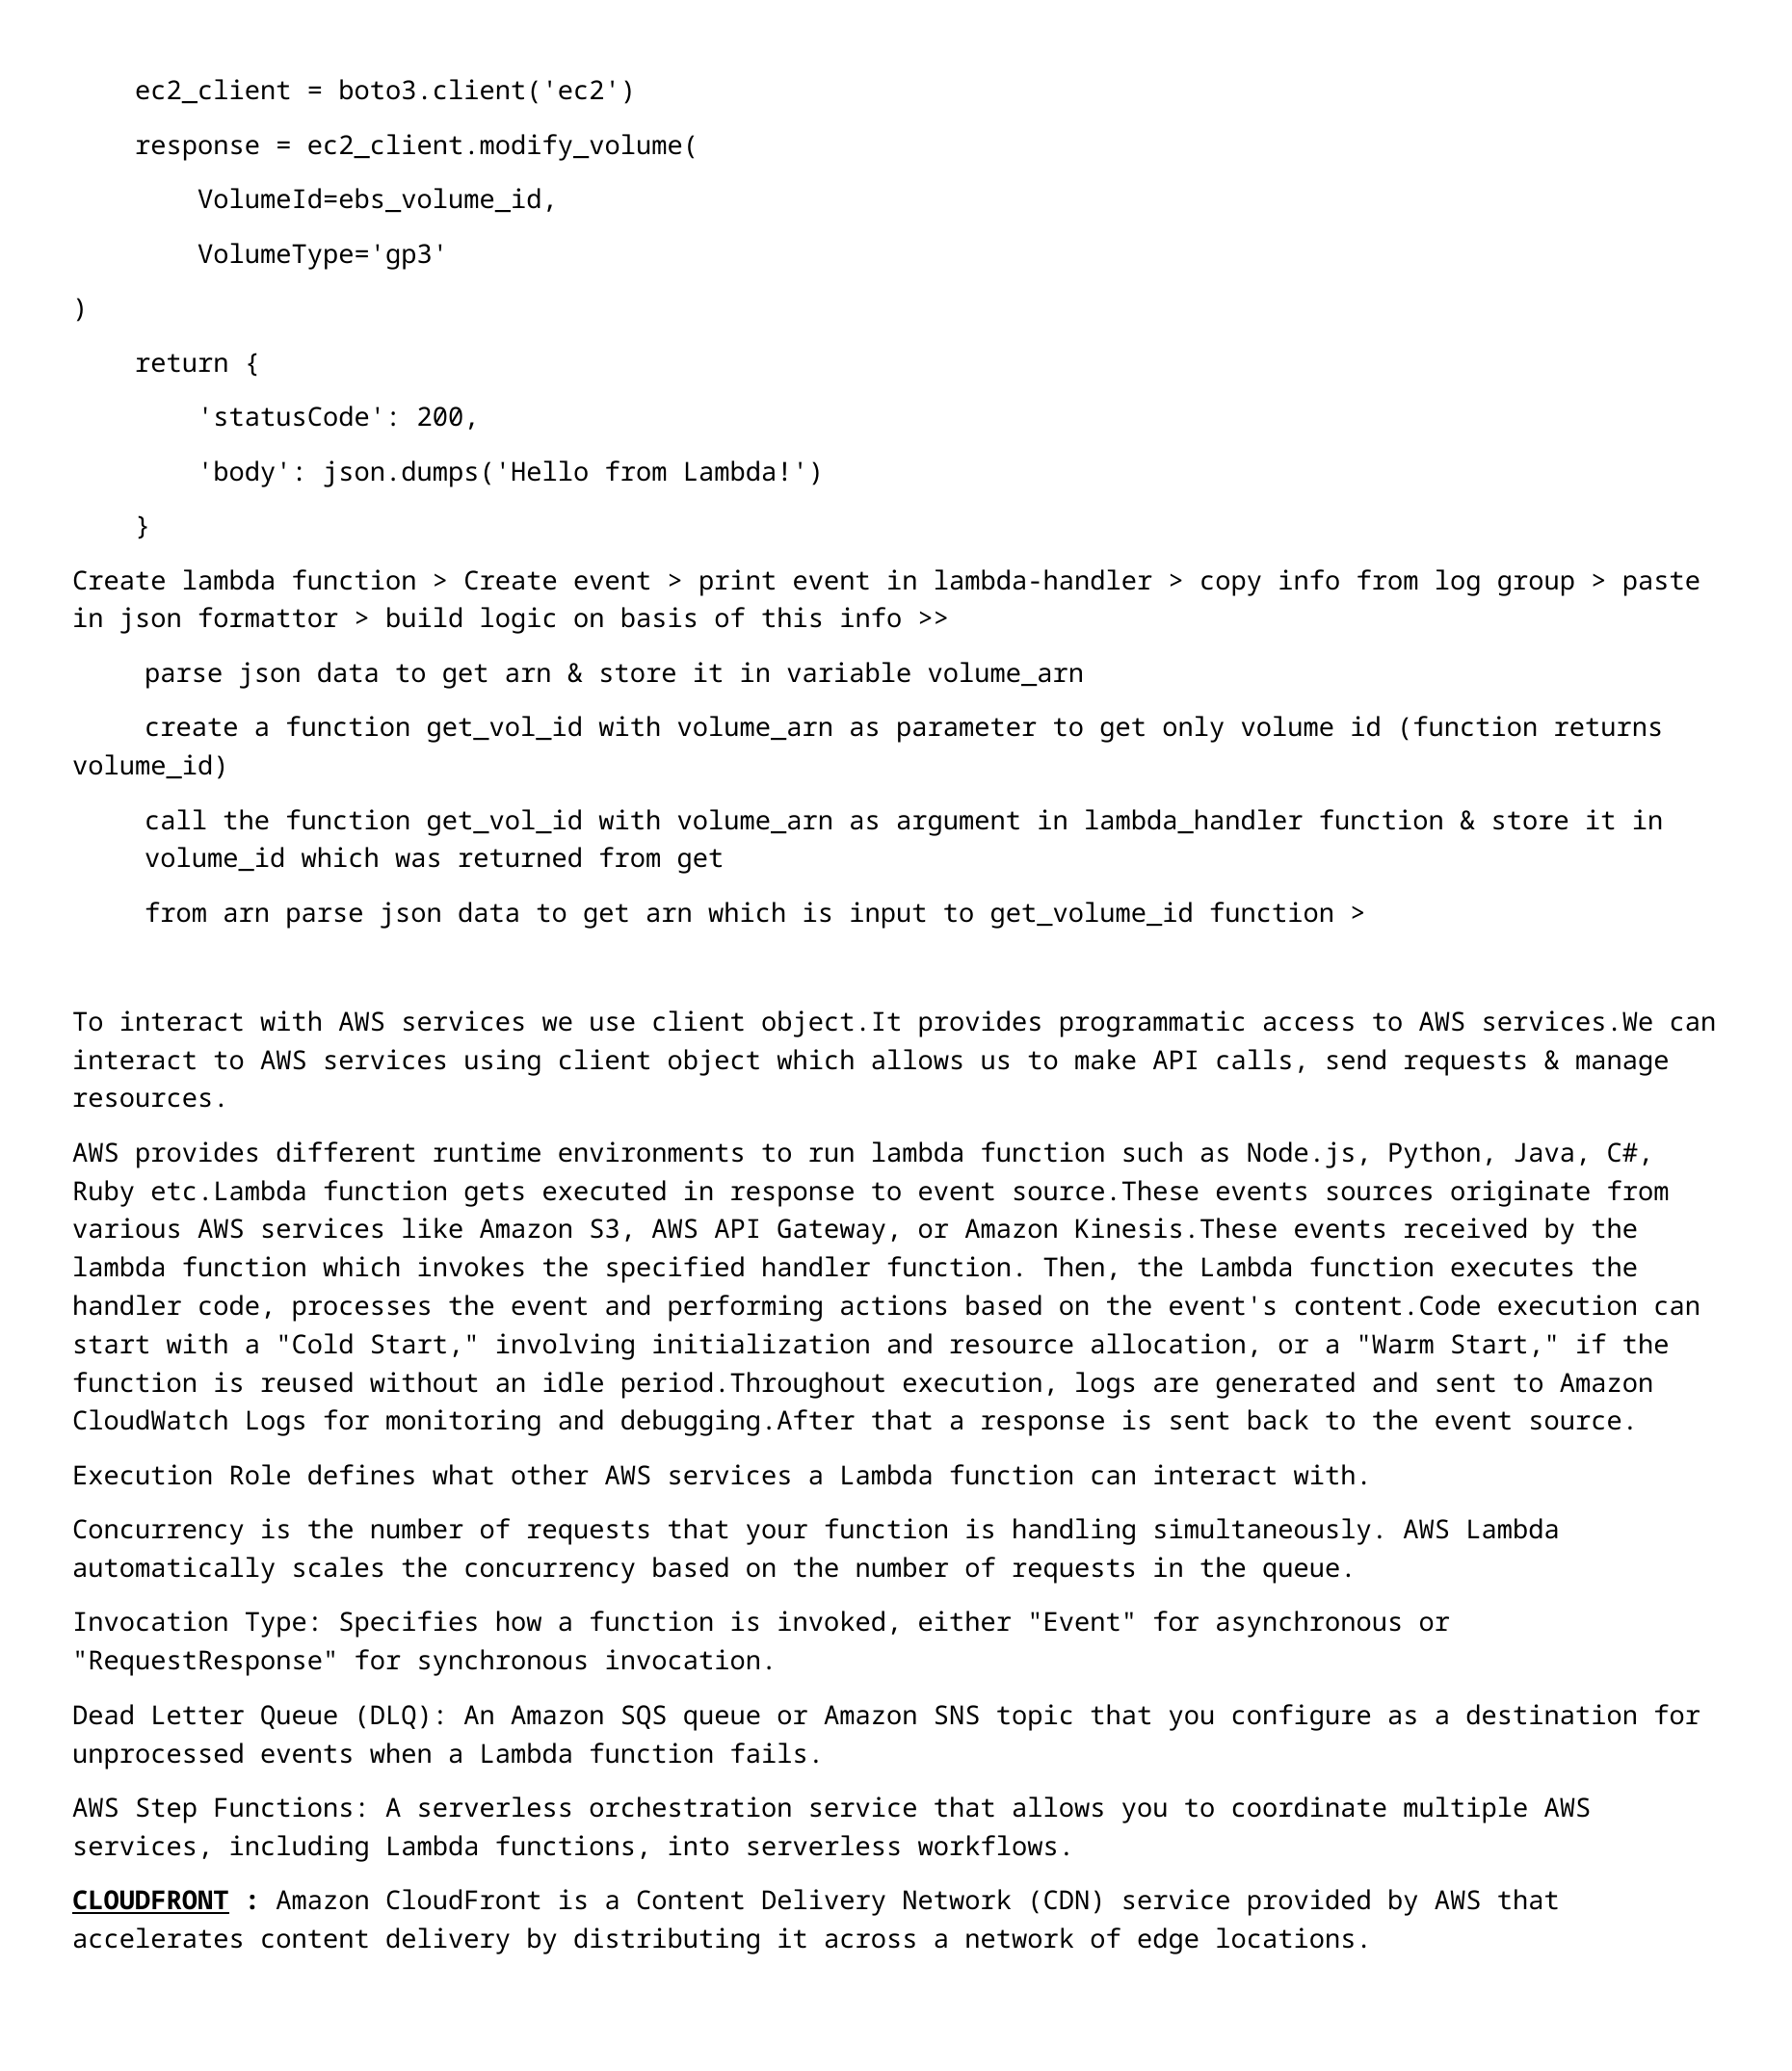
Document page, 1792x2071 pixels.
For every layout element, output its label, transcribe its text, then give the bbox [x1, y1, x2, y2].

text 'statusCode': 200, [72, 399, 1720, 434]
text Dead Letter Queue (DLQ): An Amazon SQS queue or Amazon SNS topic that you configure as a destination for unprocessed events when a Lambda function fails. [72, 1696, 1720, 1770]
text ec2_client = boto3.client('ec2') [72, 72, 1720, 108]
text from arn parse json data to get arn which is input to get_volume_id function > [72, 894, 1720, 930]
text CLOUDFRONT : Amazon CloudFront is a Content Delivery Network (CDN) service provided by AWS that accelerates content delivery by distributing it across a network of edge locations. [72, 1882, 1720, 1955]
text create a function get_vol_id with volume_arn as parameter to get only volume id (function returns volume_id) [72, 709, 1720, 782]
text response = ec2_client.modify_volume( [72, 126, 1720, 162]
text AWS provides different runtime environments to run lambda function such as Node.js, Python, Java, C#, Ruby etc.Lambda function gets executed in response to event source.These events sources originate from various AWS services like Amazon S3, AWS API Gateway, or Amazon Kinesis.These events received by the lambda function which invokes the specified handler function. Then, the Lambda function executes the handler code, processes the event and performing actions based on the event's content.Code execution can start with a "Cold Start," involving initialization and resource allocation, or a "Warm Start," if the function is reused without an idle period.Throughout execution, logs are generated and sent to Amazon CloudWatch Logs for monitoring and debugging.After that a response is sent back to the event source. [72, 1134, 1720, 1438]
text return { [72, 344, 1720, 380]
text Invocation Type: Specifies how a function is invoked, either "Event" for asynchronous or "RequestResponse" for synchronous invocation. [72, 1604, 1720, 1678]
text VolumeId=ebs_volume_id, [72, 181, 1720, 217]
text VolumeType='gp3' [72, 235, 1720, 271]
text Create lambda function > Create event > print event in lambda-handler > copy info from log group > paste in json formattor > build logic on basis of this info >> [72, 562, 1720, 636]
text call the function get_vol_id with volume_arn as argument in lambda_handler function & store it in volume_id which was returned from get [145, 801, 1720, 876]
text To interact with AWS services we use client object.It provides programmatic access to AWS services.We can interact to AWS services using client object which allows us to make API calls, send requests & manage resources. [72, 1003, 1720, 1115]
text AWS Step Functions: A serverless orchestration service that allows you to coordinate multiple AWS services, including Lambda functions, into serverless workflows. [72, 1789, 1720, 1863]
text } [72, 508, 1720, 542]
text Concurrency is the number of requests that your function is handling simultaneously. AWS Lambda automatically scales the concurrency based on the number of requests in the queue. [72, 1511, 1720, 1585]
text Execution Role defines what other AWS services a Lambda function can interact with. [72, 1456, 1720, 1492]
text 'body': json.dumps('Hello from Lambda!') [72, 453, 1720, 488]
text parse json data to get arn & store it in variable volume_arn [72, 654, 1720, 690]
text ) [72, 290, 1720, 326]
